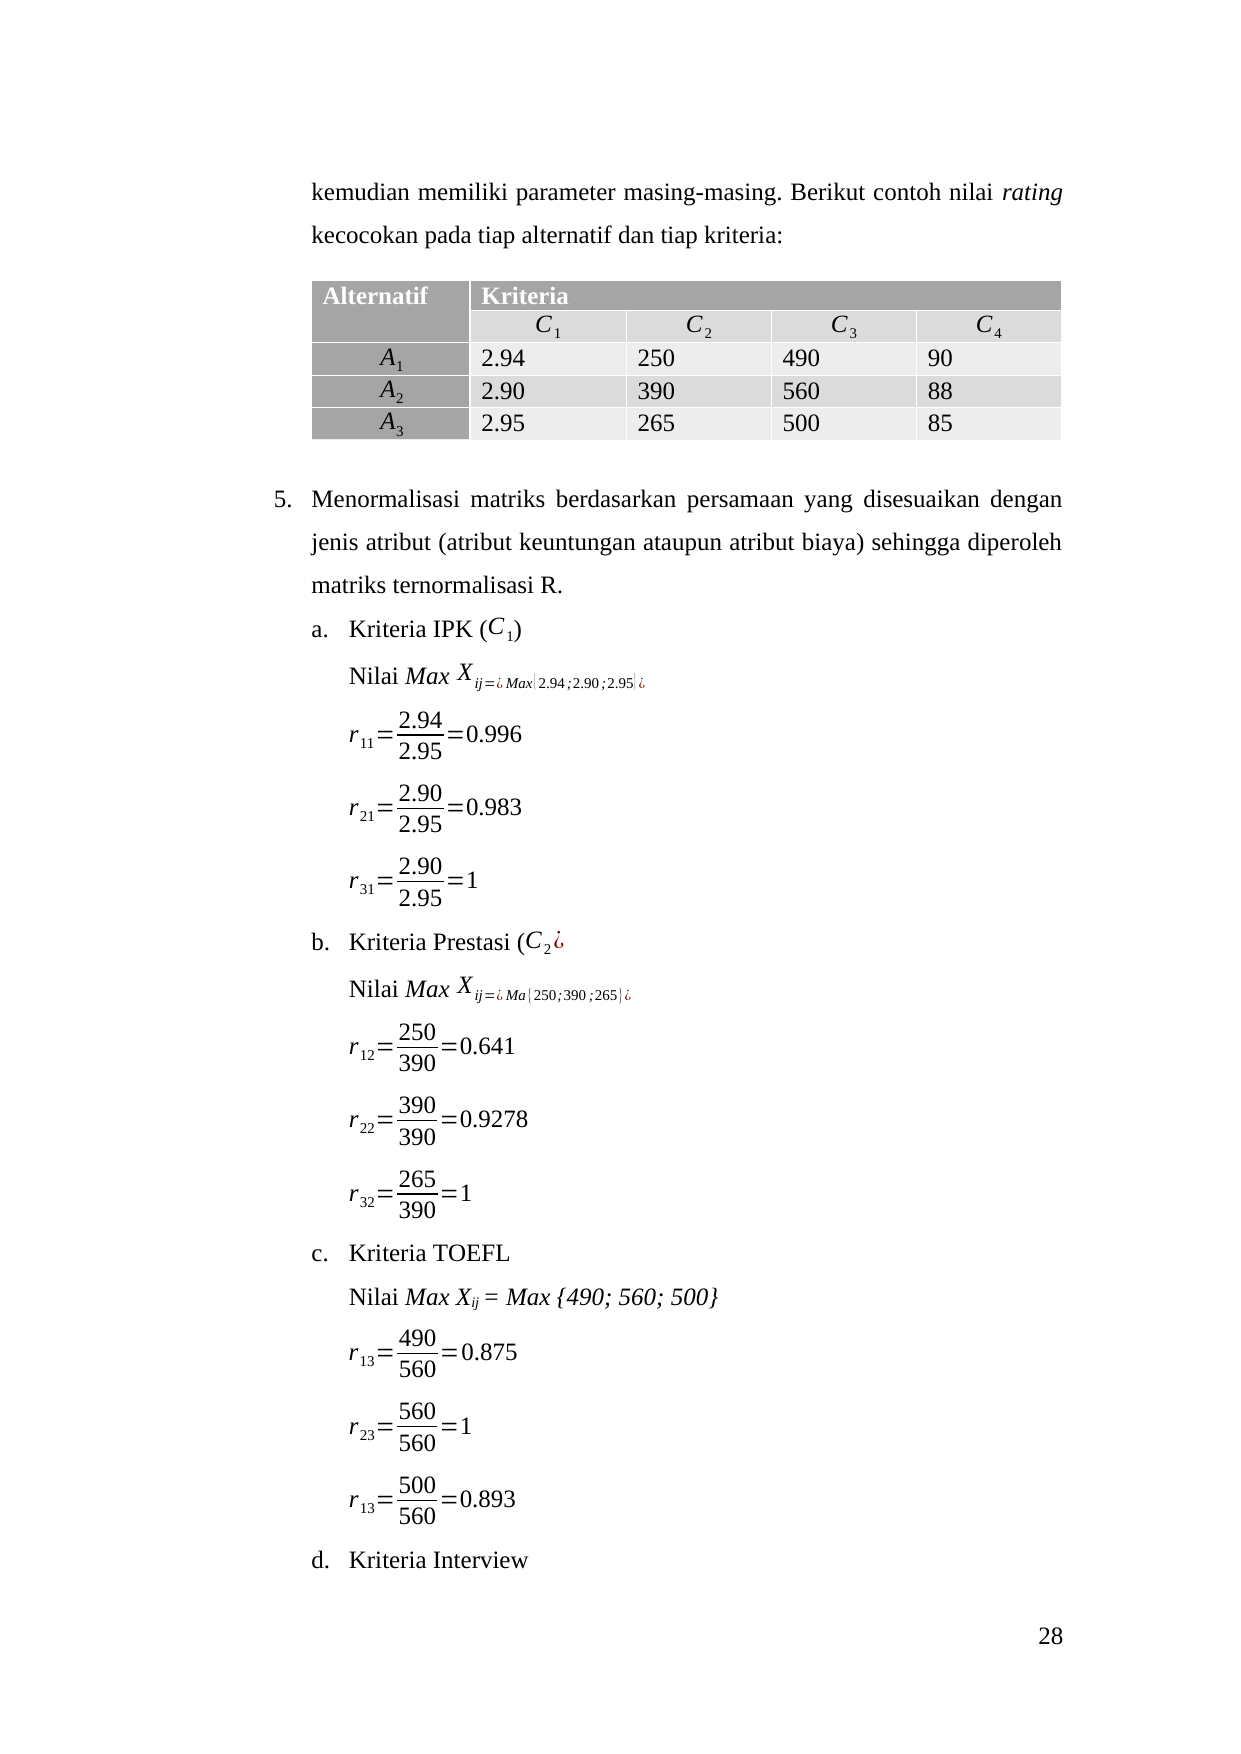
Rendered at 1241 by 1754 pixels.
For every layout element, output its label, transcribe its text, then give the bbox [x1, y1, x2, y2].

table_cell 90 [917, 343, 1061, 375]
table_cell 2.95 [471, 408, 626, 439]
table_header Kriteria [471, 281, 1061, 310]
list Nilai Max [349, 659, 1063, 692]
table_cell [627, 311, 771, 342]
list Kriteria Prestasi ( [311, 926, 1063, 958]
table_cell 265 [627, 408, 771, 439]
list Kriteria IPK () [311, 613, 1063, 644]
table_cell [312, 376, 469, 407]
table_cell 390 [627, 376, 771, 407]
table_cell 2.94 [471, 343, 626, 375]
list Kriteria Interview [311, 1545, 1063, 1573]
table_cell 250 [627, 343, 771, 375]
table_cell 560 [772, 376, 916, 407]
table_cell [312, 343, 469, 375]
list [311, 177, 1063, 249]
list Nilai Max Xij = Max {490; 560; 500} [349, 1282, 1063, 1310]
table_cell [917, 311, 1061, 342]
table_cell 490 [772, 343, 916, 375]
list Nilai Max [349, 972, 1063, 1004]
table_cell [471, 311, 626, 342]
table_cell 2.90 [471, 376, 626, 407]
table_cell 85 [917, 408, 1061, 439]
table_cell [772, 311, 916, 342]
list Menormalisasi matriks berdasarkan persamaan yang disesuaikan dengan jenis atribut (atribut keuntungan ataupun atribut biaya) sehingga diperoleh matriks ternormalisasi R. [274, 484, 1063, 599]
table_cell [312, 408, 469, 439]
table_cell 88 [917, 376, 1061, 407]
list Kriteria TOEFL [311, 1238, 1063, 1267]
table_cell 500 [772, 408, 916, 439]
table_header Alternatif [312, 281, 469, 342]
